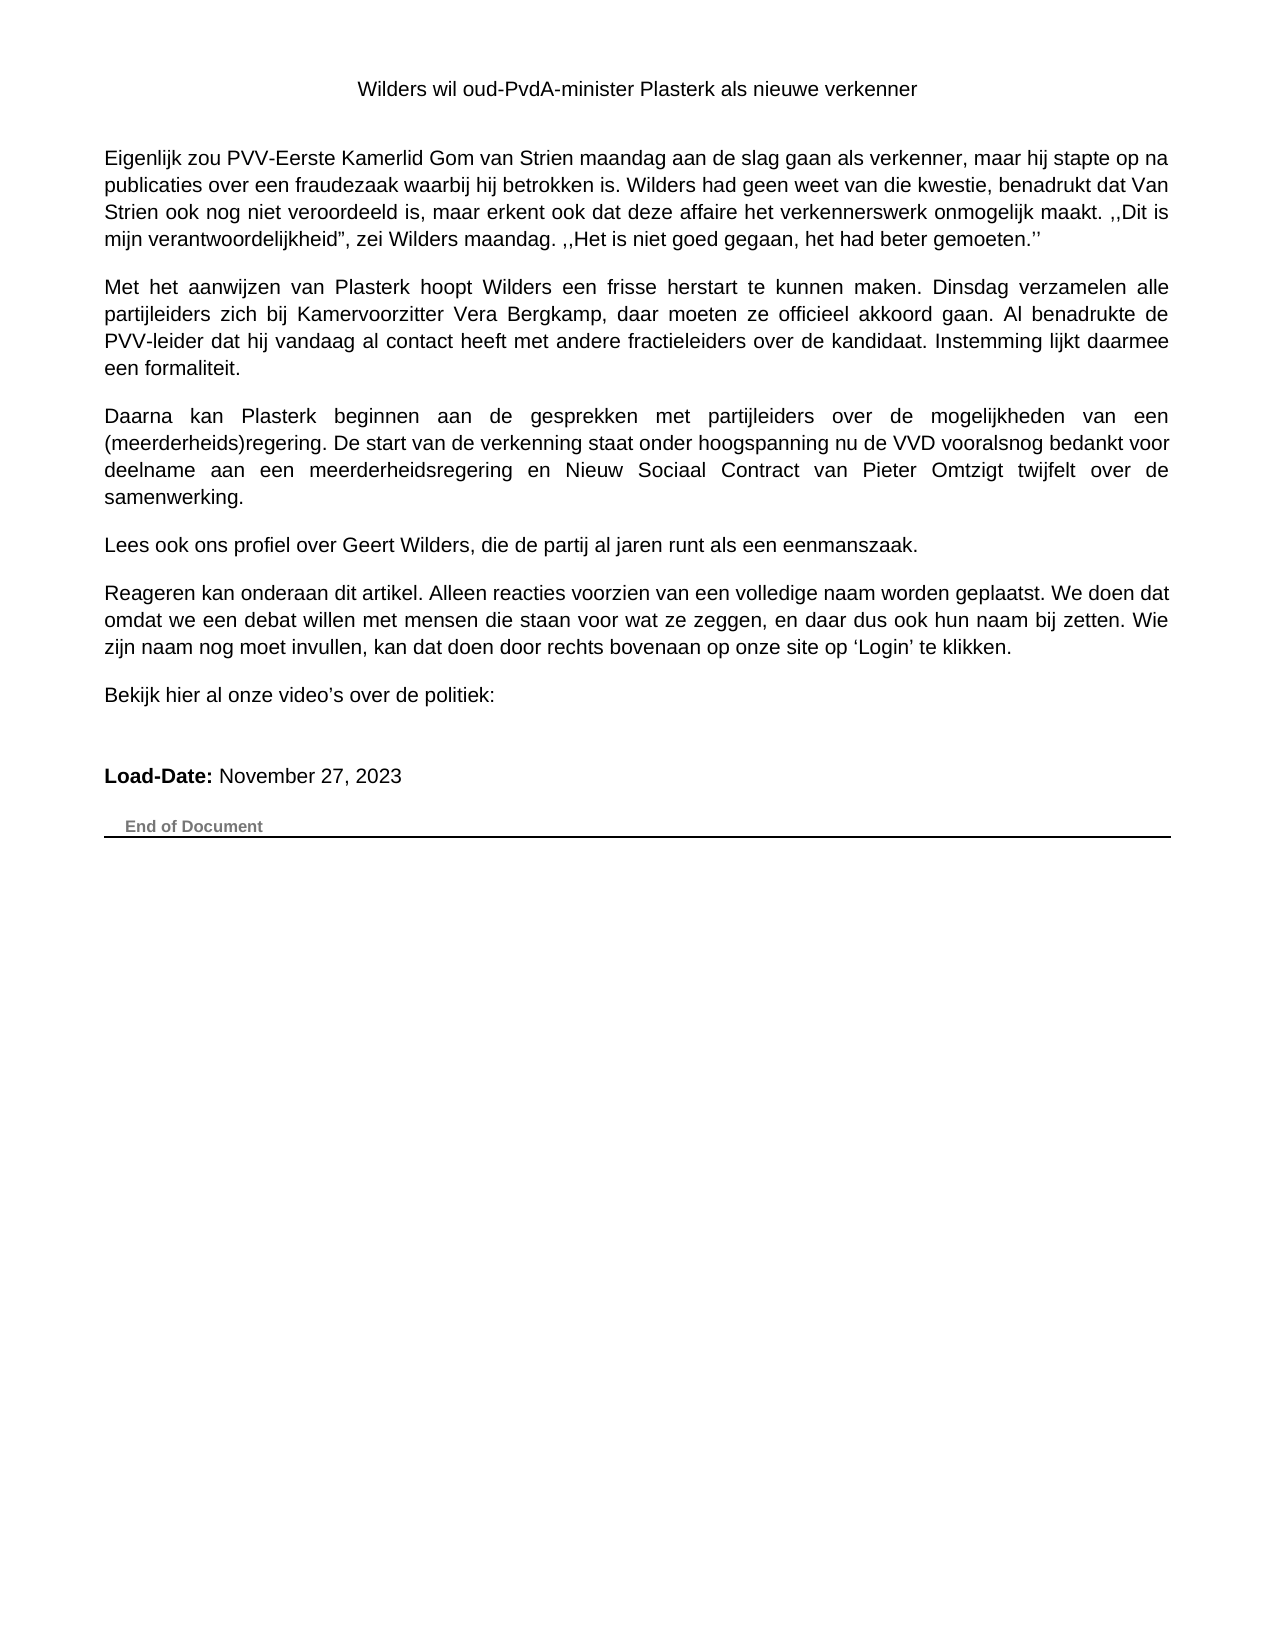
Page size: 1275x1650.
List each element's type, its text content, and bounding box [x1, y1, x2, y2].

text End of Document [125, 816, 1171, 836]
text Daarna kan Plasterk beginnen aan de gesprekken met partijleiders over de mogelijkheden van een (meerderheids)regering. De start van de verkenning staat onder hoogspanning nu de VVD vooralsnog bedankt voor deelname aan een meerderheidsregering en Nieuw Sociaal Contract van Pieter Omtzigt twijfelt over de samenwerking. [104, 401, 1171, 509]
text Met het aanwijzen van Plasterk hoopt Wilders een frisse herstart te kunnen maken. Dinsdag verzamelen alle partijleiders zich bij Kamervoorzitter Vera Bergkamp, daar moeten ze officieel akkoord gaan. Al benadrukte de PVV-leider dat hij vandaag al contact heeft met andere fractieleiders over de kandidaat. Instemming lijkt daarmee een formaliteit. [104, 271, 1171, 380]
text Load-Date: November 27, 2023 [104, 732, 1171, 788]
text Eigenlijk zou PVV-Eerste Kamerlid Gom van Strien maandag aan de slag gaan als verkenner, maar hij stapte op na publicaties over een fraudezaak waarbij hij betrokken is. Wilders had geen weet van die kwestie, benadrukt dat Van Strien ook nog niet veroordeeld is, maar erkent ook dat deze affaire het verkennerswerk onmogelijk maakt. ,,Dit is mijn verantwoordelijkheid”, zei Wilders maandag. ,,Het is niet goed gegaan, het had beter gemoeten.’’ [104, 142, 1171, 251]
text Bekijk hier al onze video’s over de politiek: [104, 680, 1171, 707]
text Lees ook ons profiel over Geert Wilders, die de partij al jaren runt als een eenmanszaak. [104, 530, 1171, 557]
text Reageren kan onderaan dit artikel. Alleen reacties voorzien van een volledige naam worden geplaatst. We doen dat omdat we een debat willen met mensen die staan voor wat ze zeggen, en daar dus ook hun naam bij zetten. Wie zijn naam nog moet invullen, kan dat doen door rechts bovenaan op onze site op ‘Login’ te klikken. [104, 578, 1171, 659]
